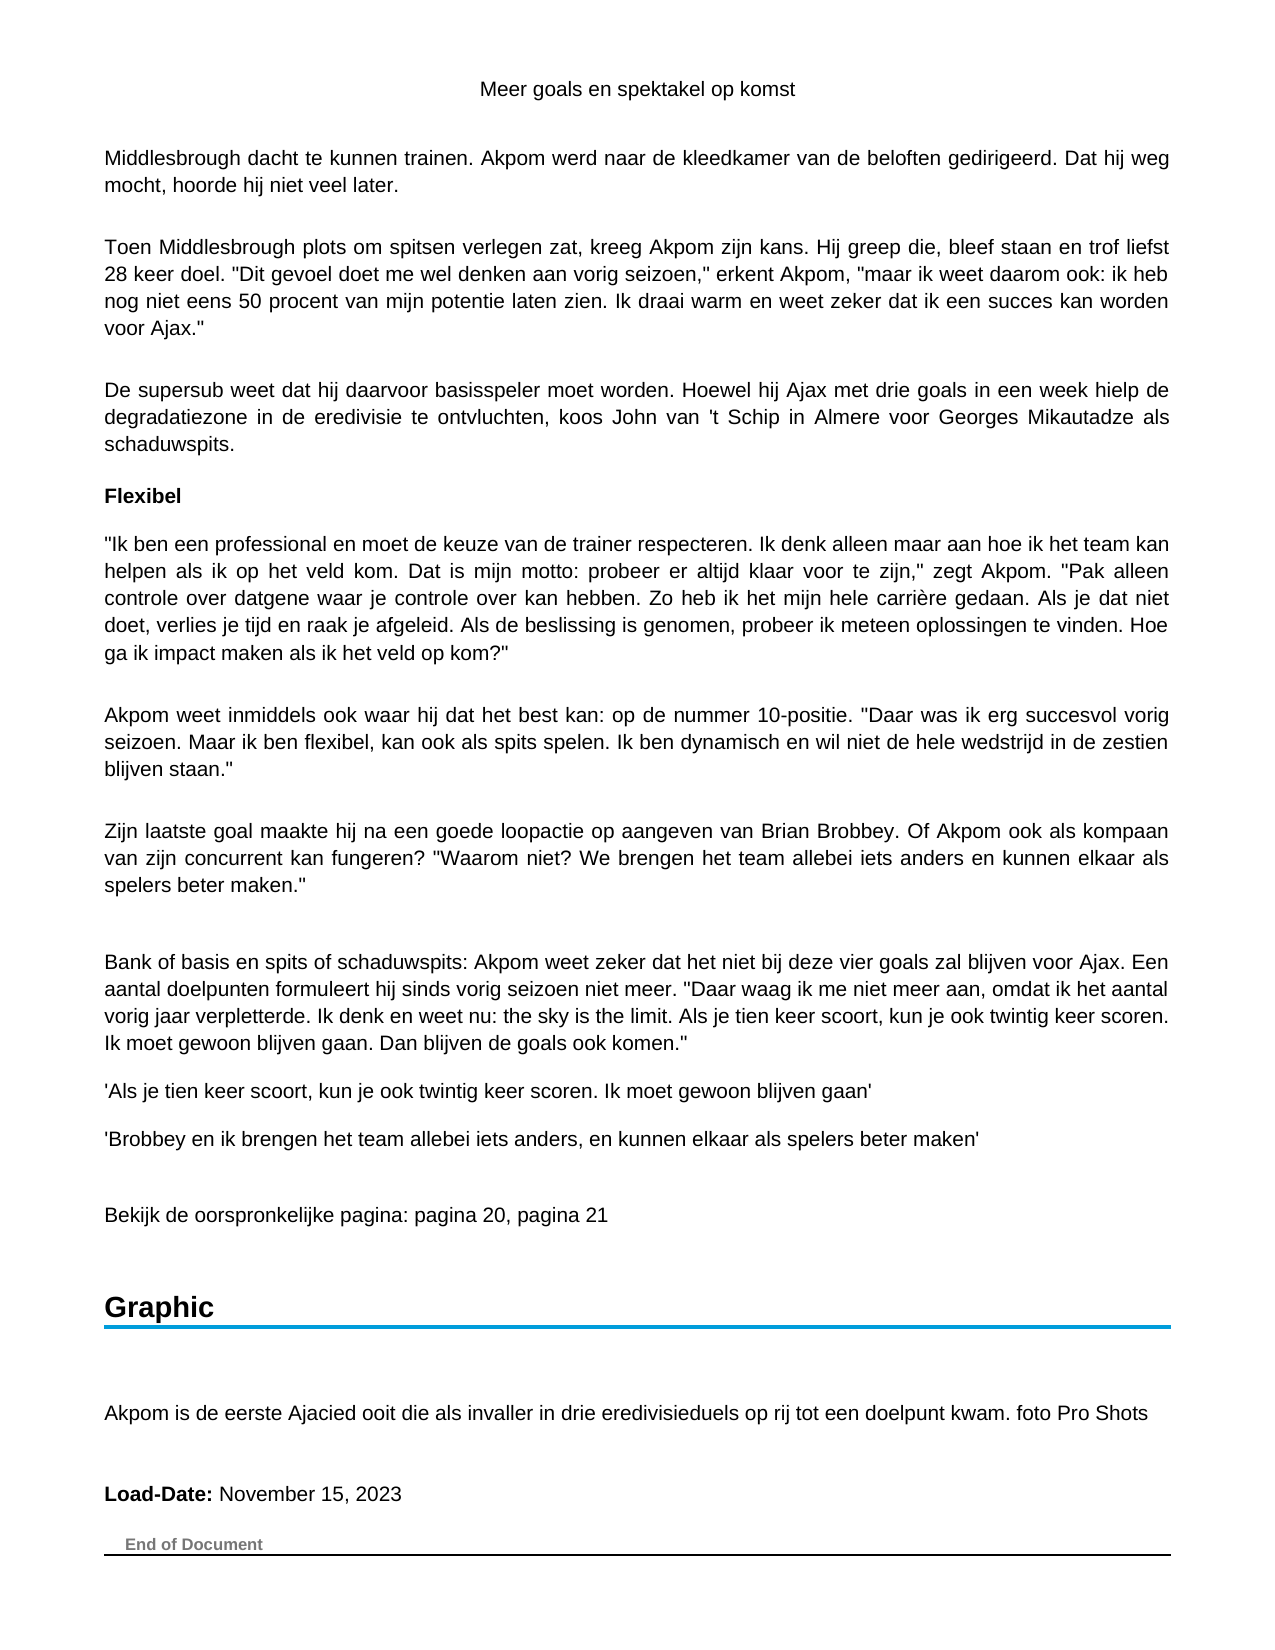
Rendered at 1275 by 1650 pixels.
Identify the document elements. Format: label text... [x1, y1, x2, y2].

text "Ik ben een professional en moet de keuze van de trainer respecteren. Ik denk alleen maar aan hoe ik het team kan helpen als ik op het veld kom. Dat is mijn motto: probeer er altijd klaar voor te zijn," zegt Akpom. "Pak alleen controle over datgene waar je controle over kan hebben. Zo heb ik het mijn hele carrière gedaan. Als je dat niet doet, verlies je tijd en raak je afgeleid. Als de beslissing is genomen, probeer ik meteen oplossingen te vinden. Hoe ga ik impact maken als ik het veld op kom?" [104, 529, 1171, 664]
text Akpom weet inmiddels ook waar hij dat het best kan: op de nummer 10-positie. "Daar was ik erg succesvol vorig seizoen. Maar ik ben flexibel, kan ook als spits spelen. Ik ben dynamisch en wil niet de hele wedstrijd in de zestien blijven staan." [104, 699, 1171, 781]
text Toen Middlesbrough plots om spitsen verlegen zat, kreeg Akpom zijn kans. Hij greep die, bleef staan en trof liefst 28 keer doel. "Dit gevoel doet me wel denken aan vorig seizoen," erkent Akpom, "maar ik weet daarom ook: ik heb nog niet eens 50 procent van mijn potentie laten zien. Ik draai warm en weet zeker dat ik een succes kan worden voor Ajax." [104, 231, 1171, 340]
text End of Document [125, 1534, 1171, 1554]
text 'Als je tien keer scoort, kun je ook twintig keer scoren. Ik moet gewoon blijven gaan' [104, 1076, 1171, 1103]
text Akpom is de eerste Ajacied ooit die als invaller in drie eredivisieduels op rij tot een doelpunt kwam. foto Pro Shots [104, 1398, 1171, 1425]
text Zijn laatste goal maakte hij na een goede loopactie op aangeven van Brian Brobbey. Of Akpom ook als kompaan van zijn concurrent kan fungeren? "Waarom niet? We brengen het team allebei iets anders en kunnen elkaar als spelers beter maken." [104, 816, 1171, 897]
text Bank of basis en spits of schaduwspits: Akpom weet zeker dat het niet bij deze vier goals zal blijven voor Ajax. Een aantal doelpunten formuleert hij sinds vorig seizoen niet meer. "Daar waag ik me niet meer aan, omdat ik het aantal vorig jaar verpletterde. Ik denk en weet nu: the sky is the limit. Als je tien keer scoort, kun je ook twintig keer scoren. Ik moet gewoon blijven gaan. Dan blijven de goals ook komen." [104, 946, 1171, 1055]
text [104, 142, 1171, 196]
text Graphic [104, 1252, 1171, 1323]
text De supersub weet dat hij daarvoor basisspeler moet worden. Hoewel hij Ajax met drie goals in een week hielp de degradatiezone in de eredivisie te ontvluchten, koos John van 't Schip in Almere voor Georges Mikautadze als schaduwspits. [104, 375, 1171, 456]
text Load-Date: November 15, 2023 [104, 1450, 1171, 1506]
text Flexibel [104, 481, 1171, 508]
text Bekijk de oorspronkelijke pagina: pagina 20, pagina 21 [104, 1200, 1171, 1227]
text 'Brobbey en ik brengen het team allebei iets anders, en kunnen elkaar als spelers beter maken' [104, 1123, 1171, 1151]
